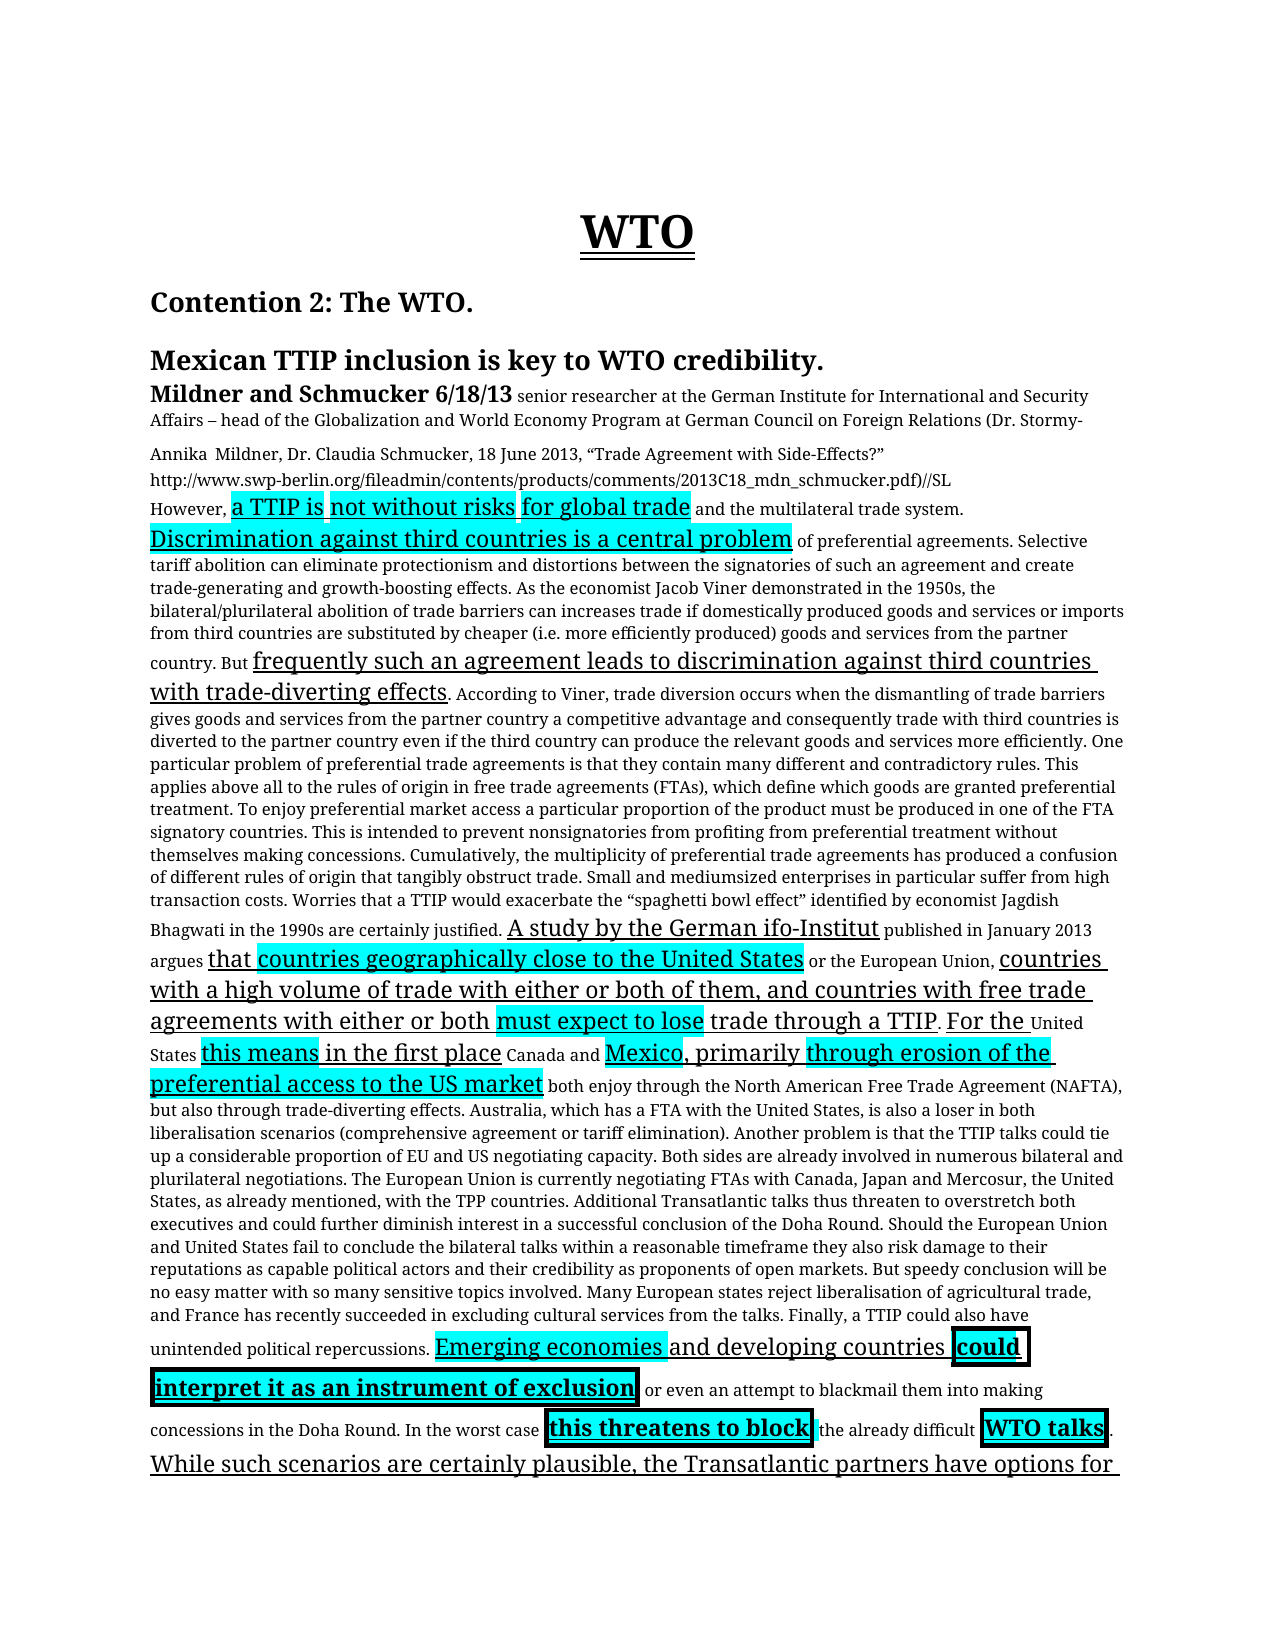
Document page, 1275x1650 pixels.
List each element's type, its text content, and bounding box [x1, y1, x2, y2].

subtitle Mexican TTIP inclusion is key to WTO credibility. [150, 341, 1125, 378]
subtitle Contention 2: The WTO. [150, 283, 1125, 320]
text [150, 491, 1125, 1479]
text Mildner and Schmucker 6/18/13 senior researcher at the German Institute for International and Security Affairs – head of the Globalization and World Economy Program at German Council on Foreign Relations (Dr. Stormy-Annika Mildner, Dr. Claudia Schmucker, 18 June 2013, “Trade Agreement with Side-Effects?” http://www.swp-berlin.org/fileadmin/contents/products/comments/2013C18_mdn_schmucker.pdf)//SL [150, 378, 1125, 491]
subtitle WTO [150, 200, 1125, 262]
